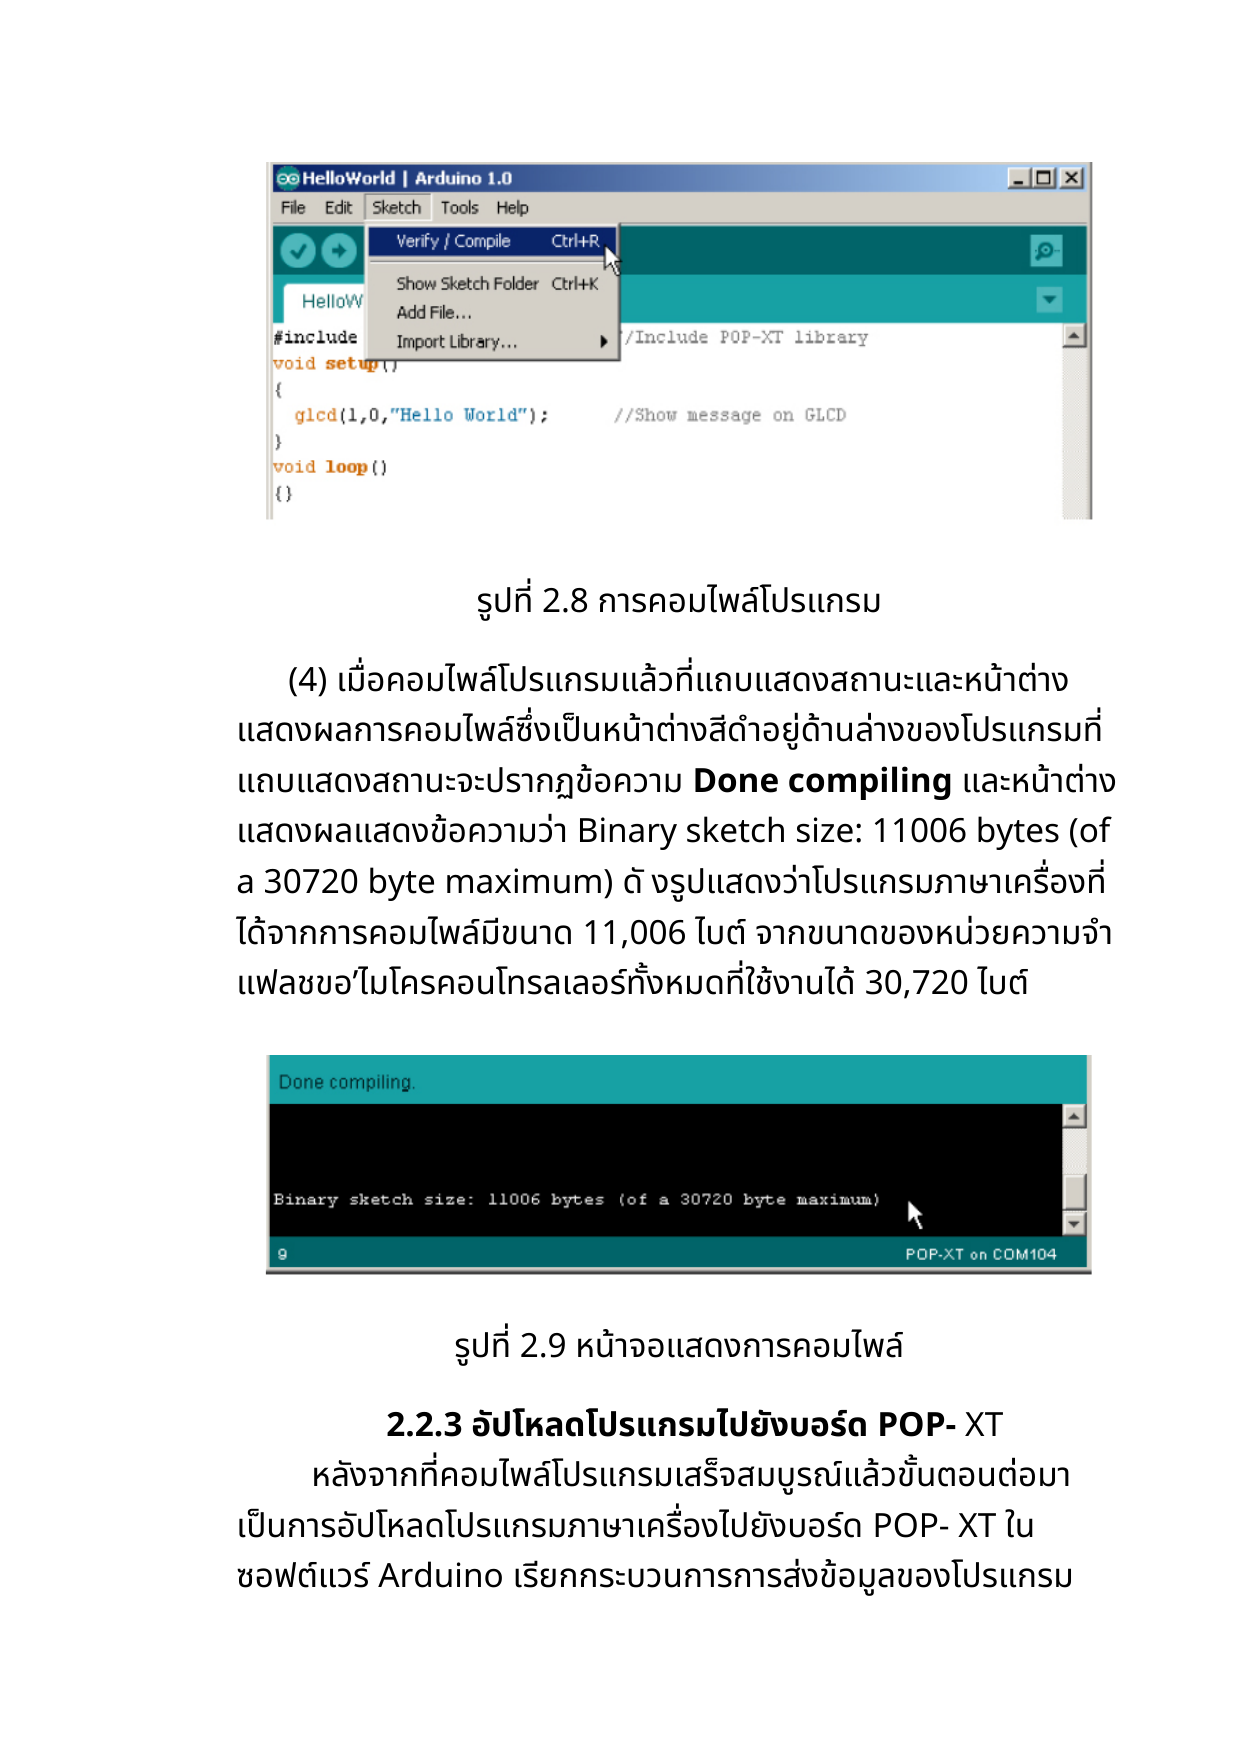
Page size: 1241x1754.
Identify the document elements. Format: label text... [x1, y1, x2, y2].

picture [265, 1055, 1093, 1277]
text รูปที่ 2.9 หน้าจอแสดงการคอมไพล์ [236, 1322, 1122, 1372]
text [236, 1451, 1122, 1603]
text (4) เมื่อคอมไพล์โปรแกรมแล้วที่แถบแสดงสถานะและหน้าต่างแสดงผลการคอมไพล์ซึ่งเป็นหน้าต่างสีดำอยู่ด้านล่างของโปรแกรมที่แถบแสดงสถานะจะปรากฏข้อความ Done compiling และหน้าต่างแสดงผลแสดงข้อความว่า Binary sketch size: 11006 bytes (of a 30720 byte maximum) ดั งรูปแสดงว่าโปรแกรมภาษาเครื่องที่ได้จากการคอมไพล์มีขนาด 11,006 ไบต์ จากขนาดของหน่วยความจำแฟลชขอ’ไมโครคอนโทรลเลอร์ทั้งหมดที่ใช้งานได้ 30,720 ไบต์ [236, 656, 1122, 1010]
picture [265, 162, 1093, 532]
text 2.2.3 อัปโหลดโปรแกรมไปยังบอร์ด POP- XT [311, 1400, 1122, 1451]
text รูปที่ 2.8 การคอมไพล์โปรแกรม [236, 577, 1122, 627]
